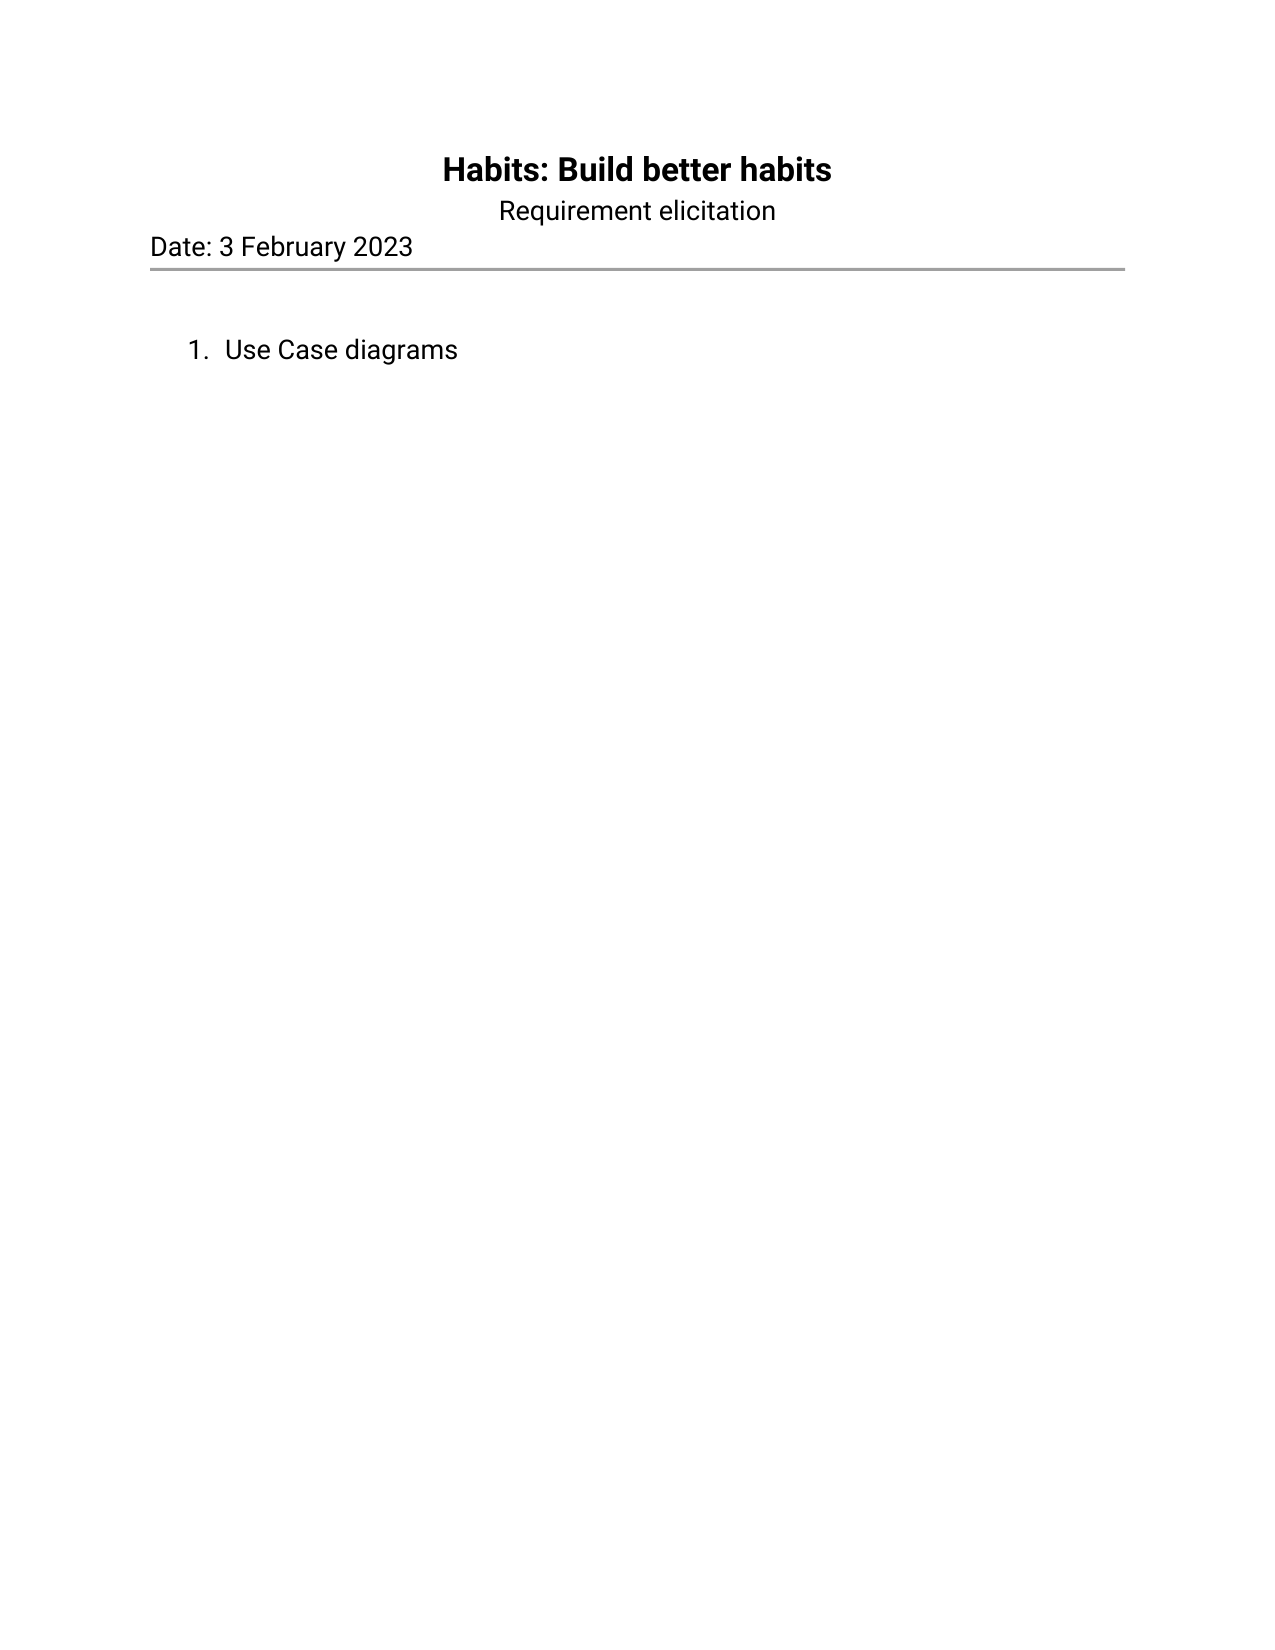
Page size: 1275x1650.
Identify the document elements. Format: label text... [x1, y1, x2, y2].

list Use Case diagrams [187, 334, 1125, 366]
text Habits: Build better habits [150, 150, 1125, 189]
text Date: 3 February 2023 [150, 231, 1125, 263]
text Requirement elicitation [150, 195, 1125, 227]
